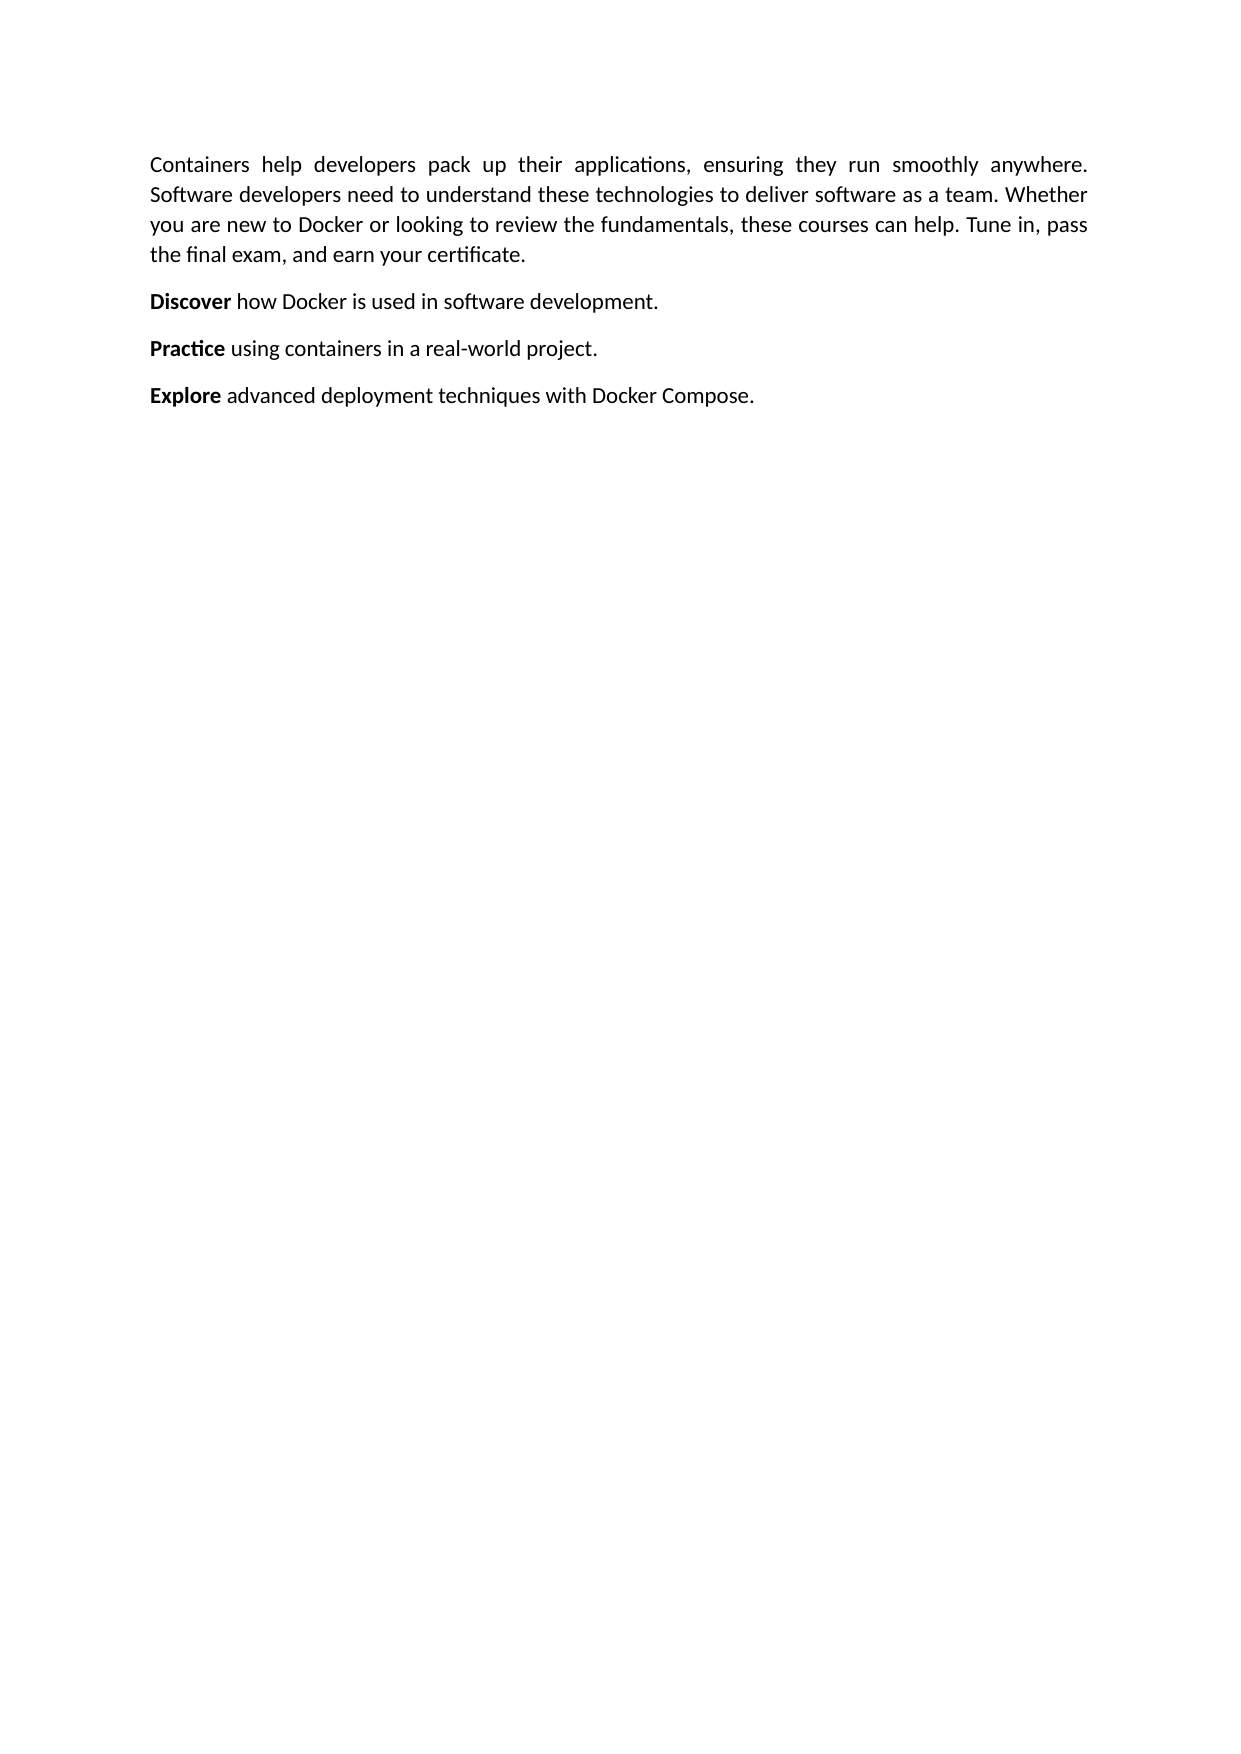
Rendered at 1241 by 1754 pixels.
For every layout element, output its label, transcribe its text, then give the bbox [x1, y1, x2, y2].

text Practice using containers in a real-world project. [150, 334, 1090, 362]
text Explore advanced deployment techniques with Docker Compose. [150, 381, 1090, 409]
text Discover how Docker is used in software development. [150, 287, 1090, 316]
text Containers help developers pack up their applications, ensuring they run smoothly anywhere. Software developers need to understand these technologies to deliver software as a team. Whether you are new to Docker or looking to review the fundamentals, these courses can help. Tune in, pass the final exam, and earn your certificate. [150, 150, 1090, 269]
